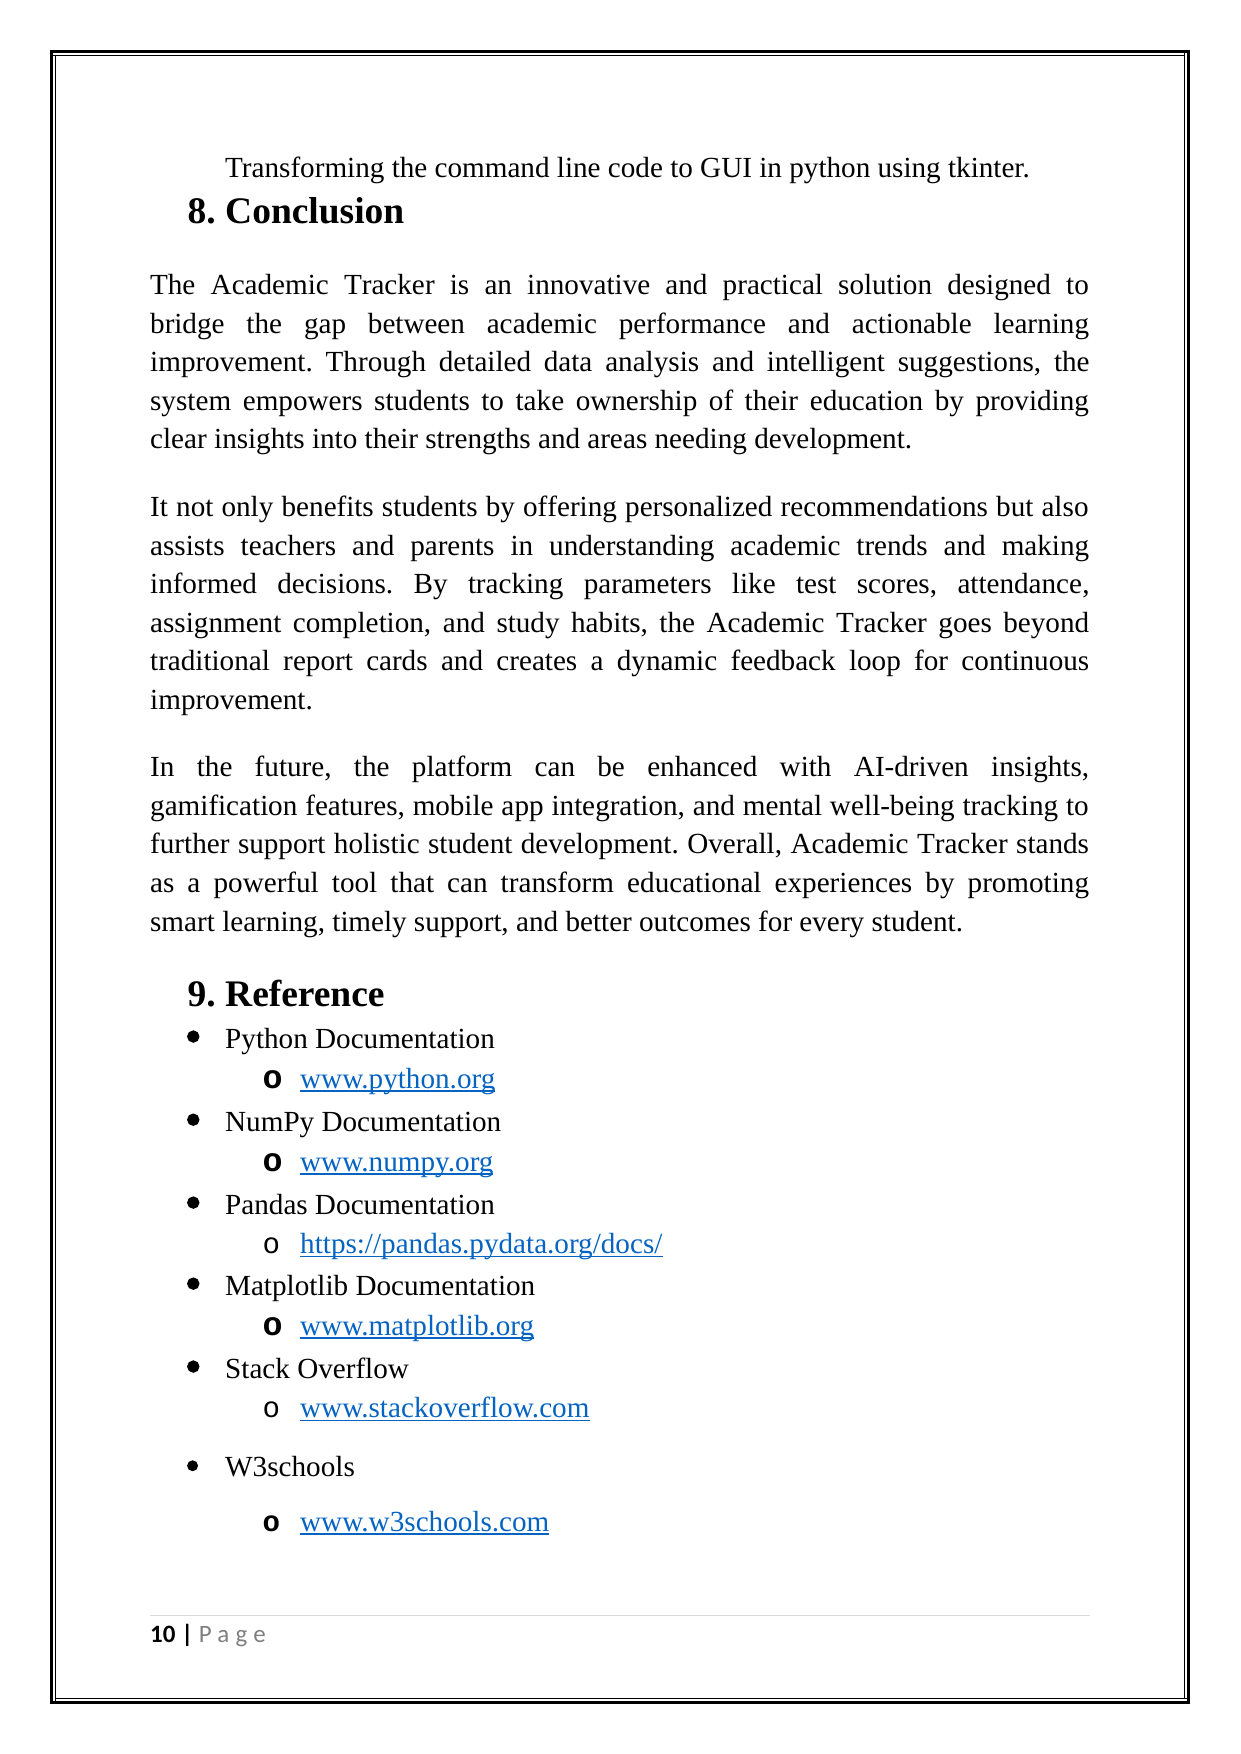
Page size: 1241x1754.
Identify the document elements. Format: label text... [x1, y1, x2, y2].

list Transforming the command line code to GUI in python using tkinter. [225, 150, 1090, 183]
list www.python.org [262, 1061, 1090, 1098]
list Stack Overflow [187, 1351, 1090, 1386]
list www.matplotlib.org [262, 1308, 1090, 1345]
text In the future, the platform can be enhanced with AI-driven insights, gamification features, mobile app integration, and mental well-being tracking to further support holistic student development. Overall, Academic Tracker stands as a powerful tool that can transform educational experiences by promoting smart learning, timely support, and better outcomes for every student. [150, 749, 1090, 937]
list Pandas Documentation [187, 1187, 1090, 1222]
list Conclusion [187, 188, 1090, 232]
list Matplotlib Documentation [187, 1268, 1090, 1302]
list W3schools [187, 1449, 1090, 1482]
text It not only benefits students by offering personalized recommendations but also assists teachers and parents in understanding academic trends and making informed decisions. By tracking parameters like test scores, attendance, assignment completion, and study habits, the Academic Tracker goes beyond traditional report cards and creates a dynamic feedback loop for continuous improvement. [150, 489, 1090, 715]
list www.w3schools.com [262, 1504, 1090, 1540]
list Python Documentation [187, 1021, 1090, 1056]
list https://pandas.pydata.org/docs/ [262, 1227, 1090, 1263]
list NumPy Documentation [187, 1104, 1090, 1138]
list www.numpy.org [262, 1144, 1090, 1181]
list Reference [187, 971, 1090, 1014]
list www.stackoverflow.com [262, 1391, 1090, 1427]
text The Academic Tracker is an innovative and practical solution designed to bridge the gap between academic performance and actionable learning improvement. Through detailed data analysis and intelligent suggestions, the system empowers students to take ownership of their education by providing clear insights into their strengths and areas needing development. [150, 267, 1090, 455]
